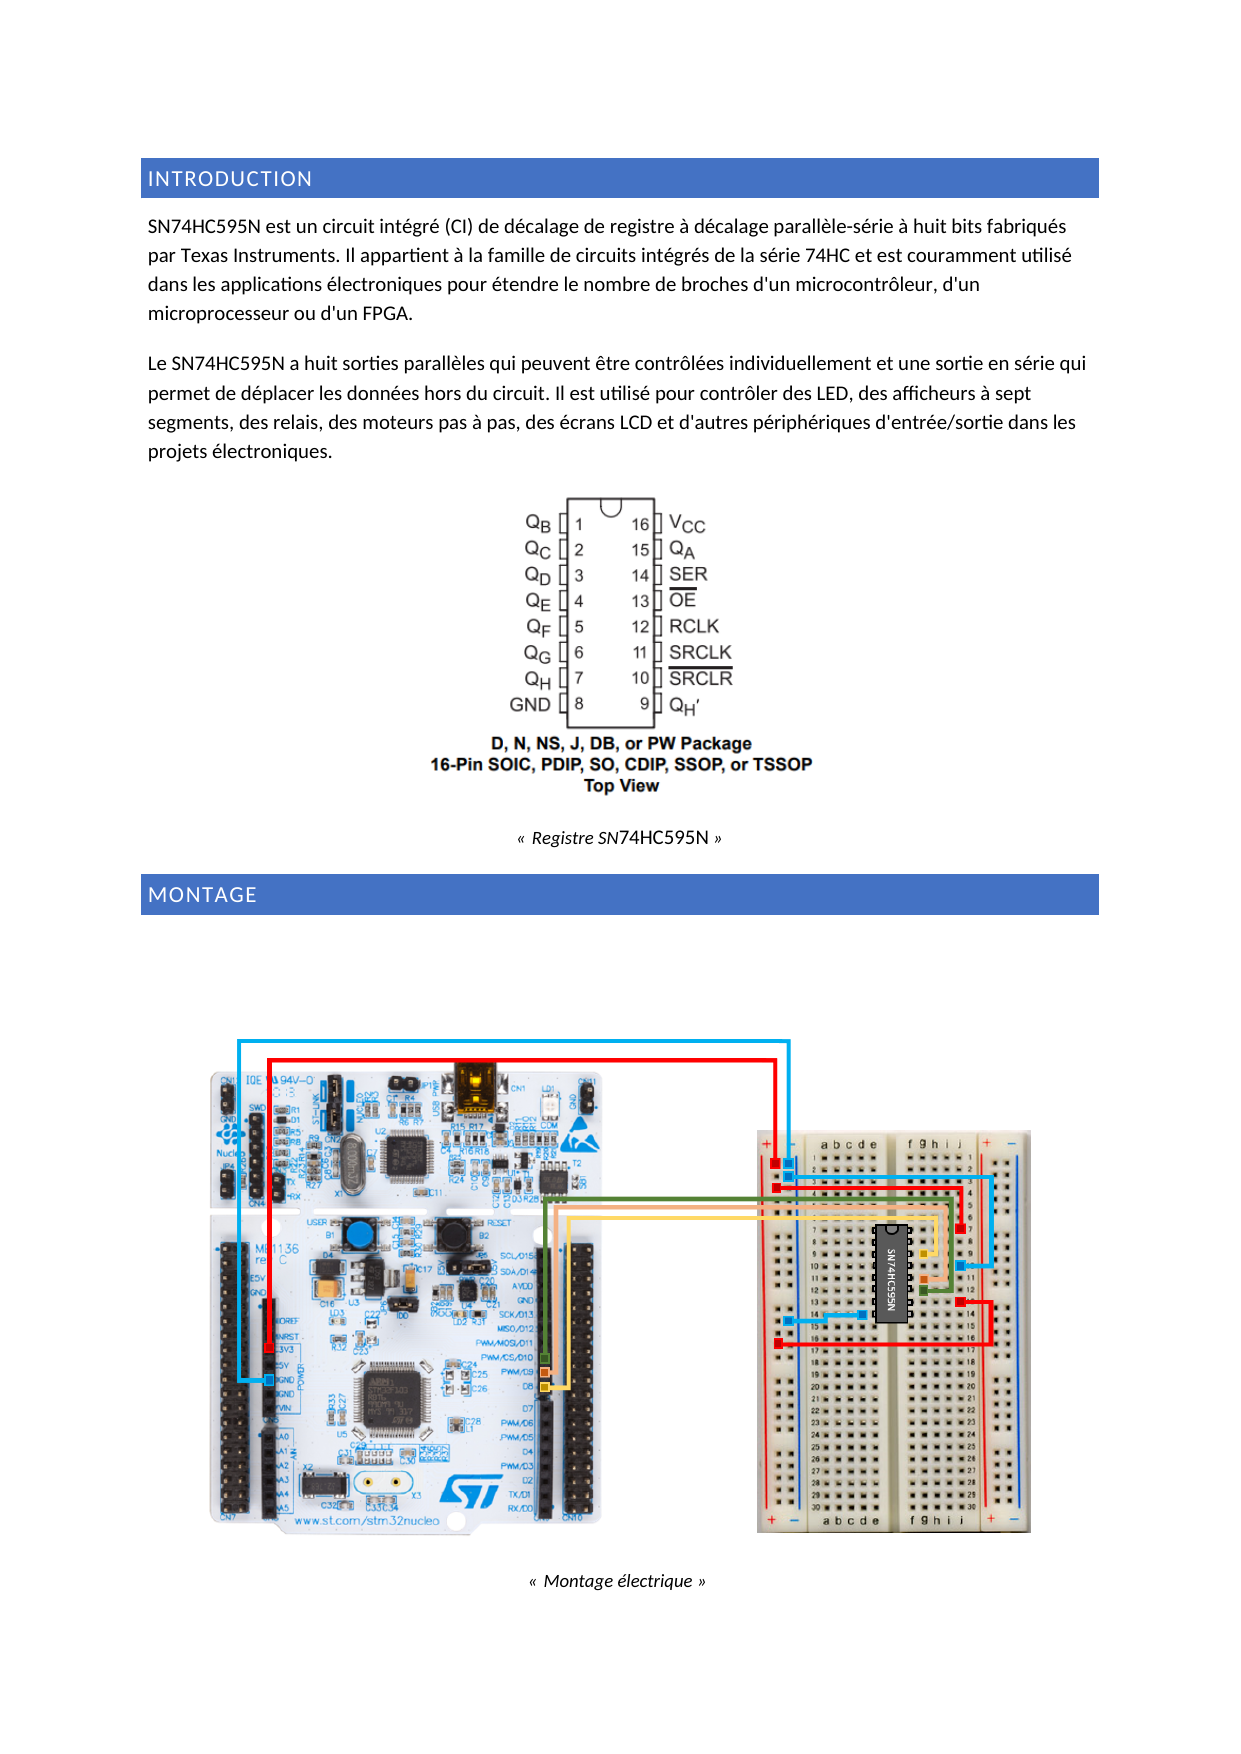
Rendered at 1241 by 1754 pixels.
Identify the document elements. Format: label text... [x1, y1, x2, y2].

text « Montage électrique » [148, 1569, 1093, 1592]
picture [425, 488, 815, 800]
text SN74HC595N est un circuit intégré (CI) de décalage de registre à décalage parallèle-série à huit bits fabriqués par Texas Instruments. Il appartient à la famille de circuits intégrés de la série 74HC et est couramment utilisé dans les applications électroniques pour étendre le nombre de broches d'un microcontrôleur, d'un microprocesseur ou d'un FPGA. [148, 213, 1093, 326]
subtitle MONTAGE [148, 881, 1093, 909]
text « Registre SN74HC595N » [148, 824, 1093, 850]
subtitle INTRODUCTION [148, 164, 1093, 192]
text Le SN74HC595N a huit sorties parallèles qui peuvent être contrôlées individuellement et une sortie en série qui permet de déplacer les données hors du circuit. Il est utilisé pour contrôler des LED, des afficheurs à sept segments, des relais, des moteurs pas à pas, des écrans LCD et d'autres périphériques d'entrée/sortie dans les projets électroniques. [148, 351, 1093, 463]
picture [200, 1029, 1040, 1545]
